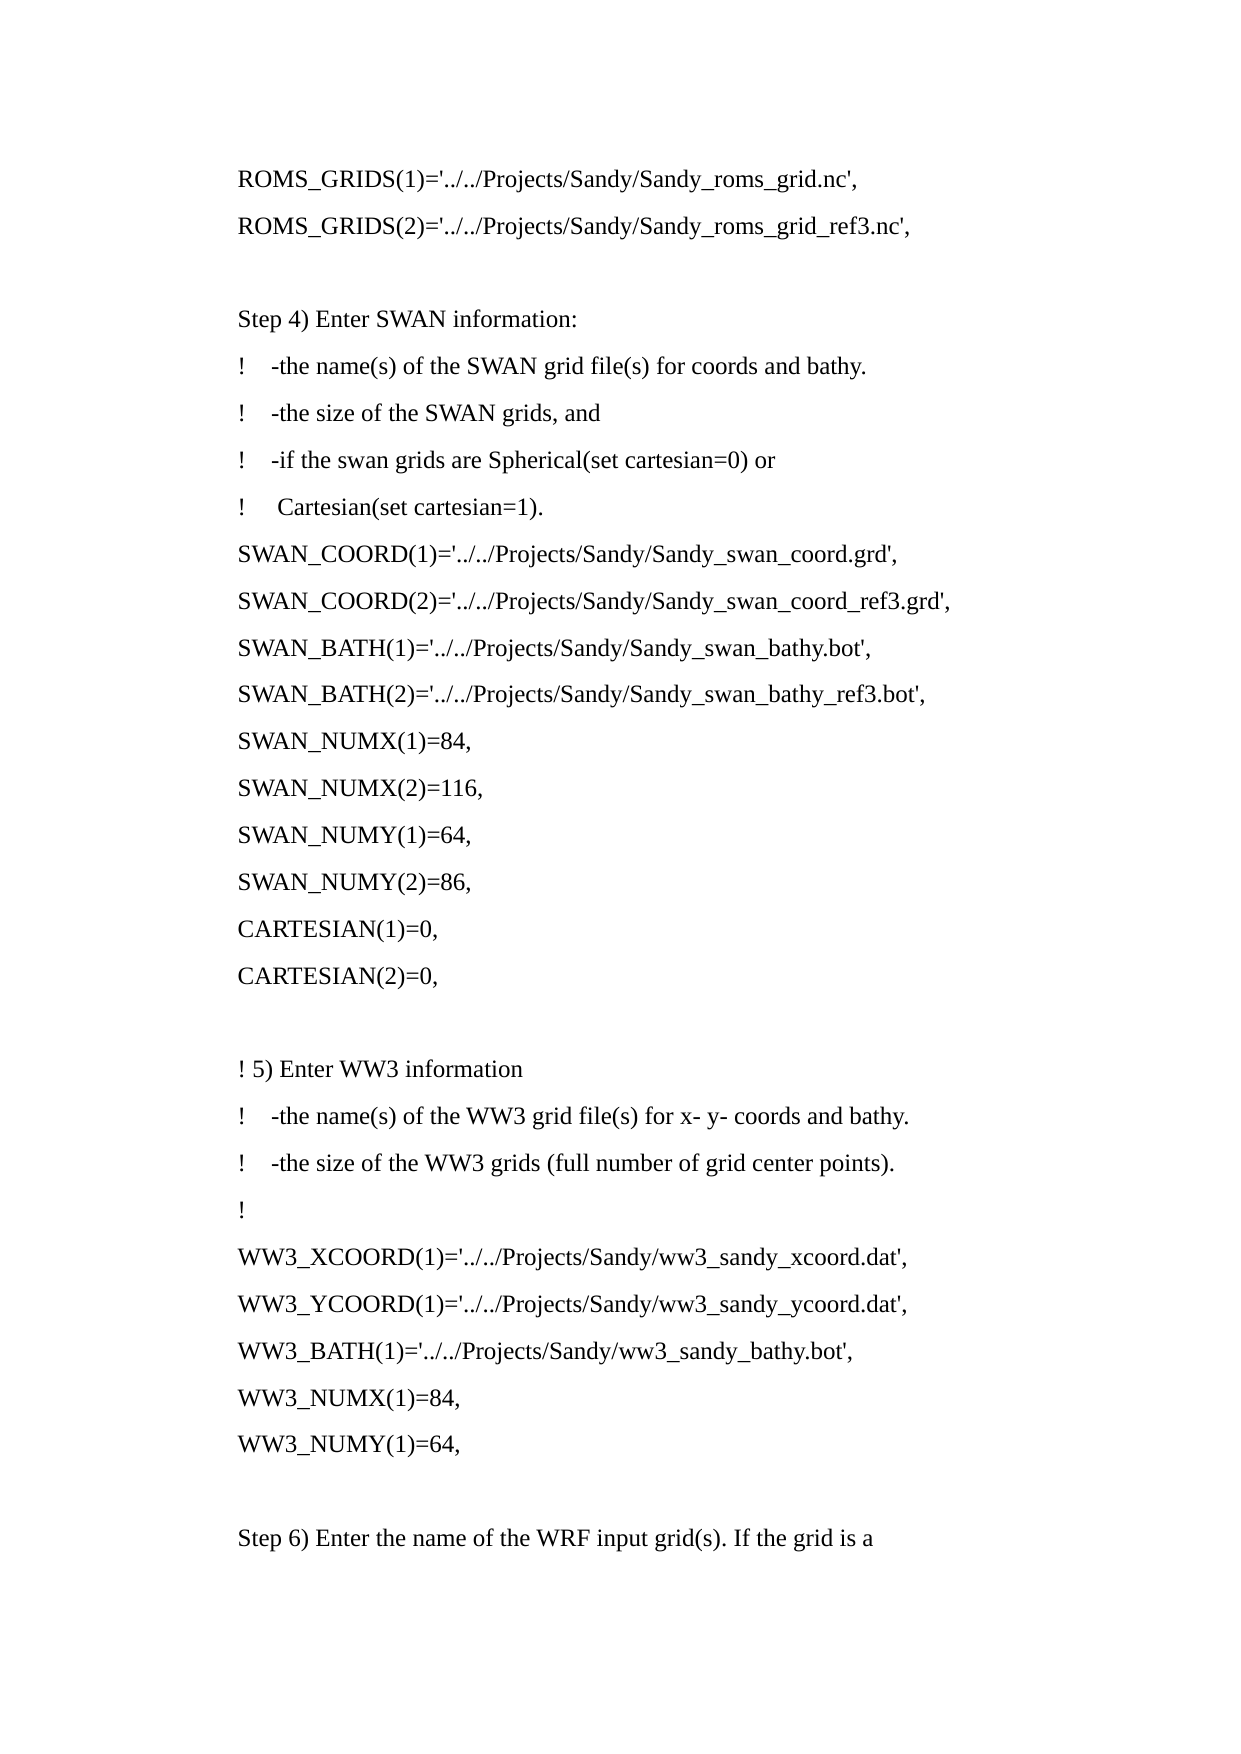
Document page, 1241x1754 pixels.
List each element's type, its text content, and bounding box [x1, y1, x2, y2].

text ! 5) Enter WW3 information [187, 1053, 1053, 1085]
text ! -the size of the SWAN grids, and [187, 396, 1053, 429]
text SWAN_BATH(2)='../../Projects/Sandy/Sandy_swan_bathy_ref3.bot', [187, 678, 1053, 710]
text ! [187, 1193, 1053, 1226]
text WW3_XCOORD(1)='../../Projects/Sandy/ww3_sandy_xcoord.dat', [187, 1240, 1053, 1273]
text CARTESIAN(2)=0, [187, 959, 1053, 991]
text ROMS_GRIDS(2)='../../Projects/Sandy/Sandy_roms_grid_ref3.nc', [187, 209, 1053, 241]
text SWAN_NUMY(1)=64, [187, 818, 1053, 851]
text ! -the name(s) of the WW3 grid file(s) for x- y- coords and bathy. [187, 1099, 1053, 1132]
text ! Cartesian(set cartesian=1). [187, 490, 1053, 523]
text Step 6) Enter the name of the WRF input grid(s). If the grid is a [187, 1521, 1053, 1554]
text SWAN_NUMX(2)=116, [187, 771, 1053, 804]
text ! -if the swan grids are Spherical(set cartesian=0) or [187, 443, 1053, 476]
text ROMS_GRIDS(1)='../../Projects/Sandy/Sandy_roms_grid.nc', [187, 162, 1053, 194]
text ! -the name(s) of the SWAN grid file(s) for coords and bathy. [187, 349, 1053, 382]
text CARTESIAN(1)=0, [187, 912, 1053, 944]
text SWAN_COORD(2)='../../Projects/Sandy/Sandy_swan_coord_ref3.grd', [187, 584, 1053, 616]
text WW3_NUMX(1)=84, [187, 1381, 1053, 1413]
text SWAN_NUMY(2)=86, [187, 865, 1053, 898]
text SWAN_NUMX(1)=84, [187, 724, 1053, 757]
text SWAN_BATH(1)='../../Projects/Sandy/Sandy_swan_bathy.bot', [187, 631, 1053, 663]
text Step 4) Enter SWAN information: [187, 303, 1053, 335]
text SWAN_COORD(1)='../../Projects/Sandy/Sandy_swan_coord.grd', [187, 537, 1053, 569]
text WW3_BATH(1)='../../Projects/Sandy/ww3_sandy_bathy.bot', [187, 1334, 1053, 1366]
text ! -the size of the WW3 grids (full number of grid center points). [187, 1146, 1053, 1179]
text WW3_YCOORD(1)='../../Projects/Sandy/ww3_sandy_ycoord.dat', [187, 1287, 1053, 1319]
text WW3_NUMY(1)=64, [187, 1428, 1053, 1460]
